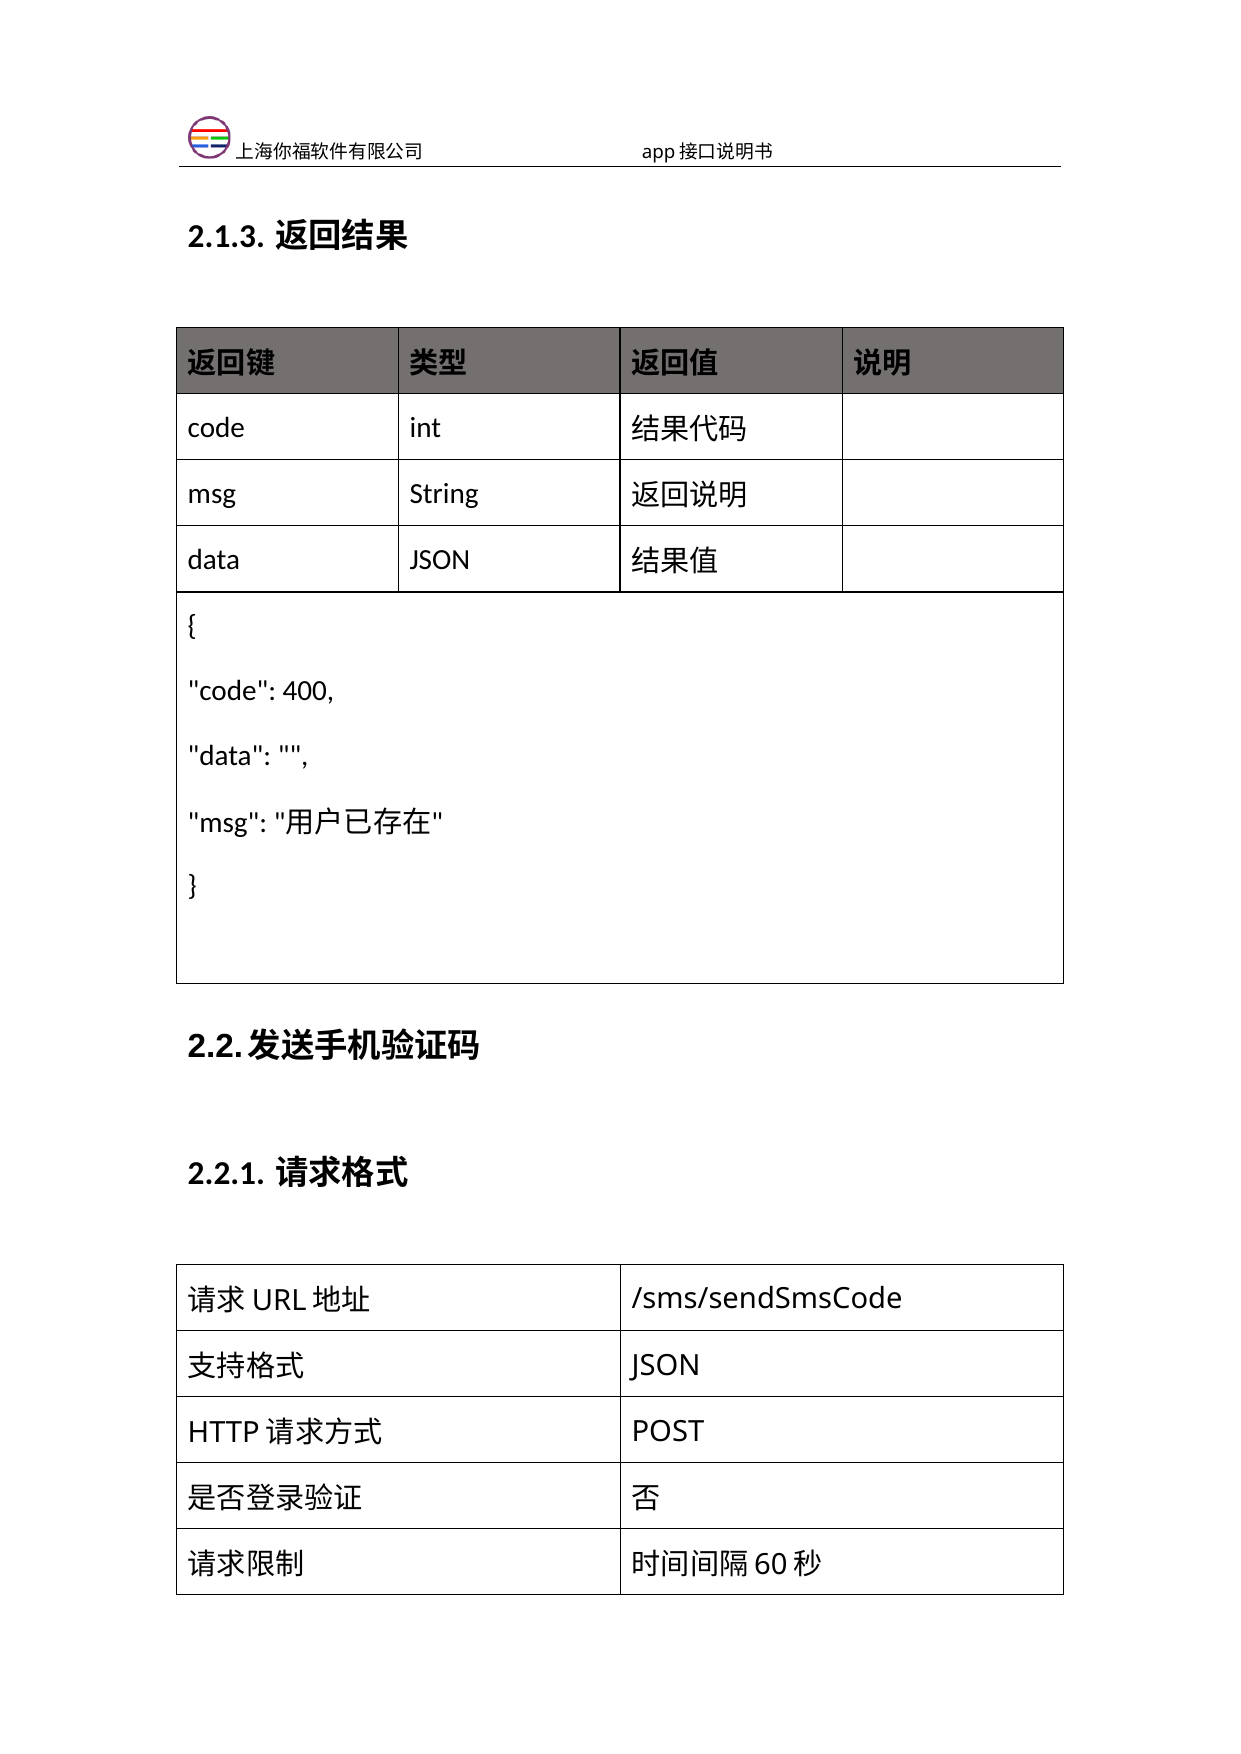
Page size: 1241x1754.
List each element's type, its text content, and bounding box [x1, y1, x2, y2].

table_cell 否 [621, 1463, 1063, 1528]
table_cell 是否登录验证 [177, 1463, 620, 1528]
table_header 请求URL地址 [177, 1265, 620, 1330]
table_cell data [177, 526, 398, 591]
table_header /sms/sendSmsCode [621, 1265, 1063, 1330]
table_header 返回键 [177, 328, 398, 393]
table_cell code [177, 394, 398, 459]
table_cell msg [177, 460, 398, 525]
table_cell JSON [621, 1331, 1063, 1396]
table_cell { "code": 400, "data": "", "msg": "用户已存在" } [177, 593, 1063, 982]
table_cell POST [621, 1397, 1063, 1462]
table_header 返回值 [621, 328, 842, 393]
table_cell [843, 460, 1063, 525]
subtitle 返回结果 [187, 200, 1053, 265]
table_cell 时间间隔60秒 [621, 1529, 1063, 1594]
table_cell 请求限制 [177, 1529, 620, 1594]
table_cell JSON [399, 526, 619, 591]
table_cell 结果值 [621, 526, 842, 591]
subtitle 发送手机验证码 [187, 1011, 1053, 1076]
table_cell HTTP请求方式 [177, 1397, 620, 1462]
table_cell String [399, 460, 619, 525]
table_cell 结果代码 [621, 394, 842, 459]
table_cell [843, 526, 1063, 591]
table_cell 支持格式 [177, 1331, 620, 1396]
table_header 说明 [843, 328, 1063, 393]
subtitle 请求格式 [187, 1137, 1053, 1202]
table_header 类型 [399, 328, 619, 393]
table_cell int [399, 394, 619, 459]
table_cell 返回说明 [621, 460, 842, 525]
table_cell [843, 394, 1063, 459]
picture [187, 115, 231, 159]
